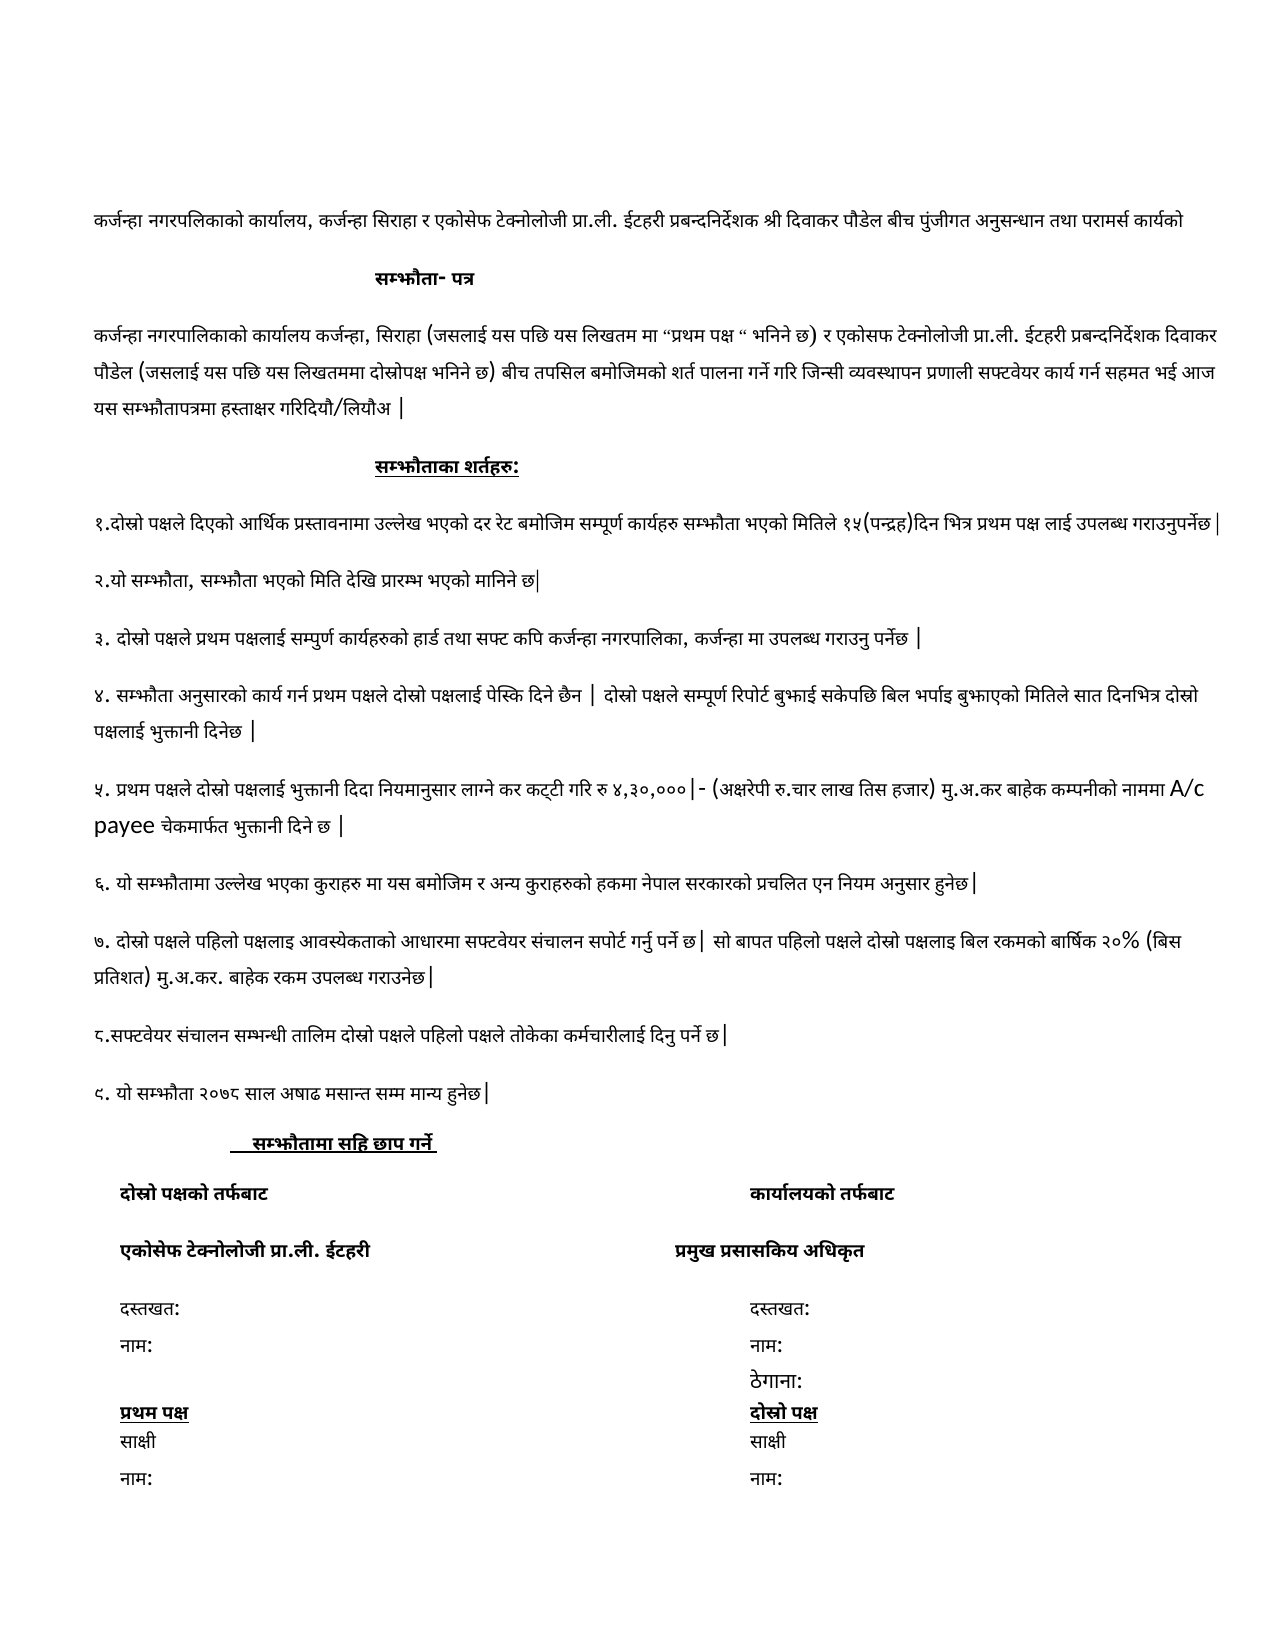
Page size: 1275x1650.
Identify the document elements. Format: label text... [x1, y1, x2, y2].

text ५. प्रथम पक्षले दोस्रो पक्षलाई भुक्तानी दिदा नियमानुसार लाग्ने कर कट्टी गरि रु ४,३०,०००|- (अक्षरेपी रु.चार लाख तिस हजार) मु.अ.कर बाहेक कम्पनीको नाममा A/c payee चेकमार्फत भुक्तानी दिने छ | [94, 772, 1225, 841]
text नाम: नाम: [120, 1328, 1230, 1360]
text ठेगाना: [120, 1364, 1230, 1397]
text कर्जन्हा नगरपलिकाको कार्यालय, कर्जन्हा सिराहा र एकोसेफ टेक्नोलोजी प्रा.ली. ईटहरी प्रबन्दनिर्देशक श्री दिवाकर पौडेल बीच पुंजीगत अनुसन्धान तथा परामर्स कार्यको [94, 203, 1225, 235]
text १.दोस्रो पक्षले दिएको आर्थिक प्रस्तावनामा उल्लेख भएको दर रेट बमोजिम सम्पूर्ण कार्यहरु सम्झौता भएको मितिले १५(पन्द्रह)दिन भित्र प्रथम पक्ष लाई उपलब्ध गराउनुपर्नेछ | [94, 507, 1225, 538]
text कर्जन्हा नगरपालिकाको कार्यालय कर्जन्हा, सिराहा (जसलाई यस पछि यस लिखतम मा “प्रथम पक्ष “ भनिने छ) र एकोसफ टेक्नोलोजी प्रा.ली. ईटहरी प्रबन्दनिर्देशक दिवाकर पौडेल (जसलाई यस पछि यस लिखतममा दोस्रोपक्ष भनिने छ) बीच तपसिल बमोजिमको शर्त पालना गर्ने गरि जिन्सी व्यवस्थापन प्रणाली सफ्टवेयर कार्य गर्न सहमत भई आज यस सम्झौतापत्रमा हस्ताक्षर गरिदियौ/लियौअ | [94, 318, 1225, 423]
text दस्तखत: दस्तखत: [120, 1291, 1230, 1323]
text २.यो सम्झौता, सम्झौता भएको मिति देखि प्रारम्भ भएको मानिने छ| [94, 564, 1225, 595]
text दोस्रो पक्षको तर्फबाट कार्यालयको तर्फबाट [120, 1183, 1225, 1208]
text ९. यो सम्झौता २०७८ साल अषाढ मसान्त सम्म मान्य हुनेछ| [94, 1076, 1225, 1108]
text ७. दोस्रो पक्षले पहिलो पक्षलाइ आवस्येकताको आधारमा सफ्टवेयर संचालन सपोर्ट गर्नु पर्ने छ| सो बापत पहिलो पक्षले दोस्रो पक्षलाइ बिल रकमको बार्षिक २०% (बिस प्रतिशत) मु.अ.कर. बाहेक रकम उपलब्ध गराउनेछ| [94, 924, 1225, 992]
text नाम: नाम: [120, 1461, 1230, 1493]
text ३. दोस्रो पक्षले प्रथम पक्षलाई सम्पुर्ण कार्यहरुको हार्ड तथा सफ्ट कपि कर्जन्हा नगरपालिका, कर्जन्हा मा उपलब्ध गराउनु पर्नेछ | [94, 621, 1225, 653]
text ६. यो सम्झौतामा उल्लेख भएका कुराहरु मा यस बमोजिम र अन्य कुराहरुको हकमा नेपाल सरकारको प्रचलित एन नियम अनुसार हुनेछ| [94, 866, 1225, 898]
text सम्झौतामा सहि छाप गर्ने [94, 1133, 1225, 1158]
text ८.सफ्टवेयर संचालन सम्भन्धी तालिम दोस्रो पक्षले पहिलो पक्षले तोकेका कर्मचारीलाई दिनु पर्ने छ| [94, 1018, 1225, 1050]
text साक्षी साक्षी [120, 1432, 1230, 1456]
text सम्झौता- पत्र [94, 261, 1225, 293]
text एकोसेफ टेक्नोलोजी प्रा.ली. ईटहरी प्रमुख प्रसासकिय अधिकृत [120, 1233, 1225, 1265]
text प्रथम पक्ष दोस्रो पक्ष [120, 1402, 1230, 1427]
text ४. सम्झौता अनुसारको कार्य गर्न प्रथम पक्षले दोस्रो पक्षलाई पेस्कि दिने छैन | दोस्रो पक्षले सम्पूर्ण रिपोर्ट बुझाई सकेपछि बिल भर्पाइ बुझाएको मितिले सात दिनभित्र दोस्रो पक्षलाई भुक्तानी दिनेछ | [94, 678, 1225, 747]
text सम्झौताका शर्तहरु: [94, 449, 1225, 481]
